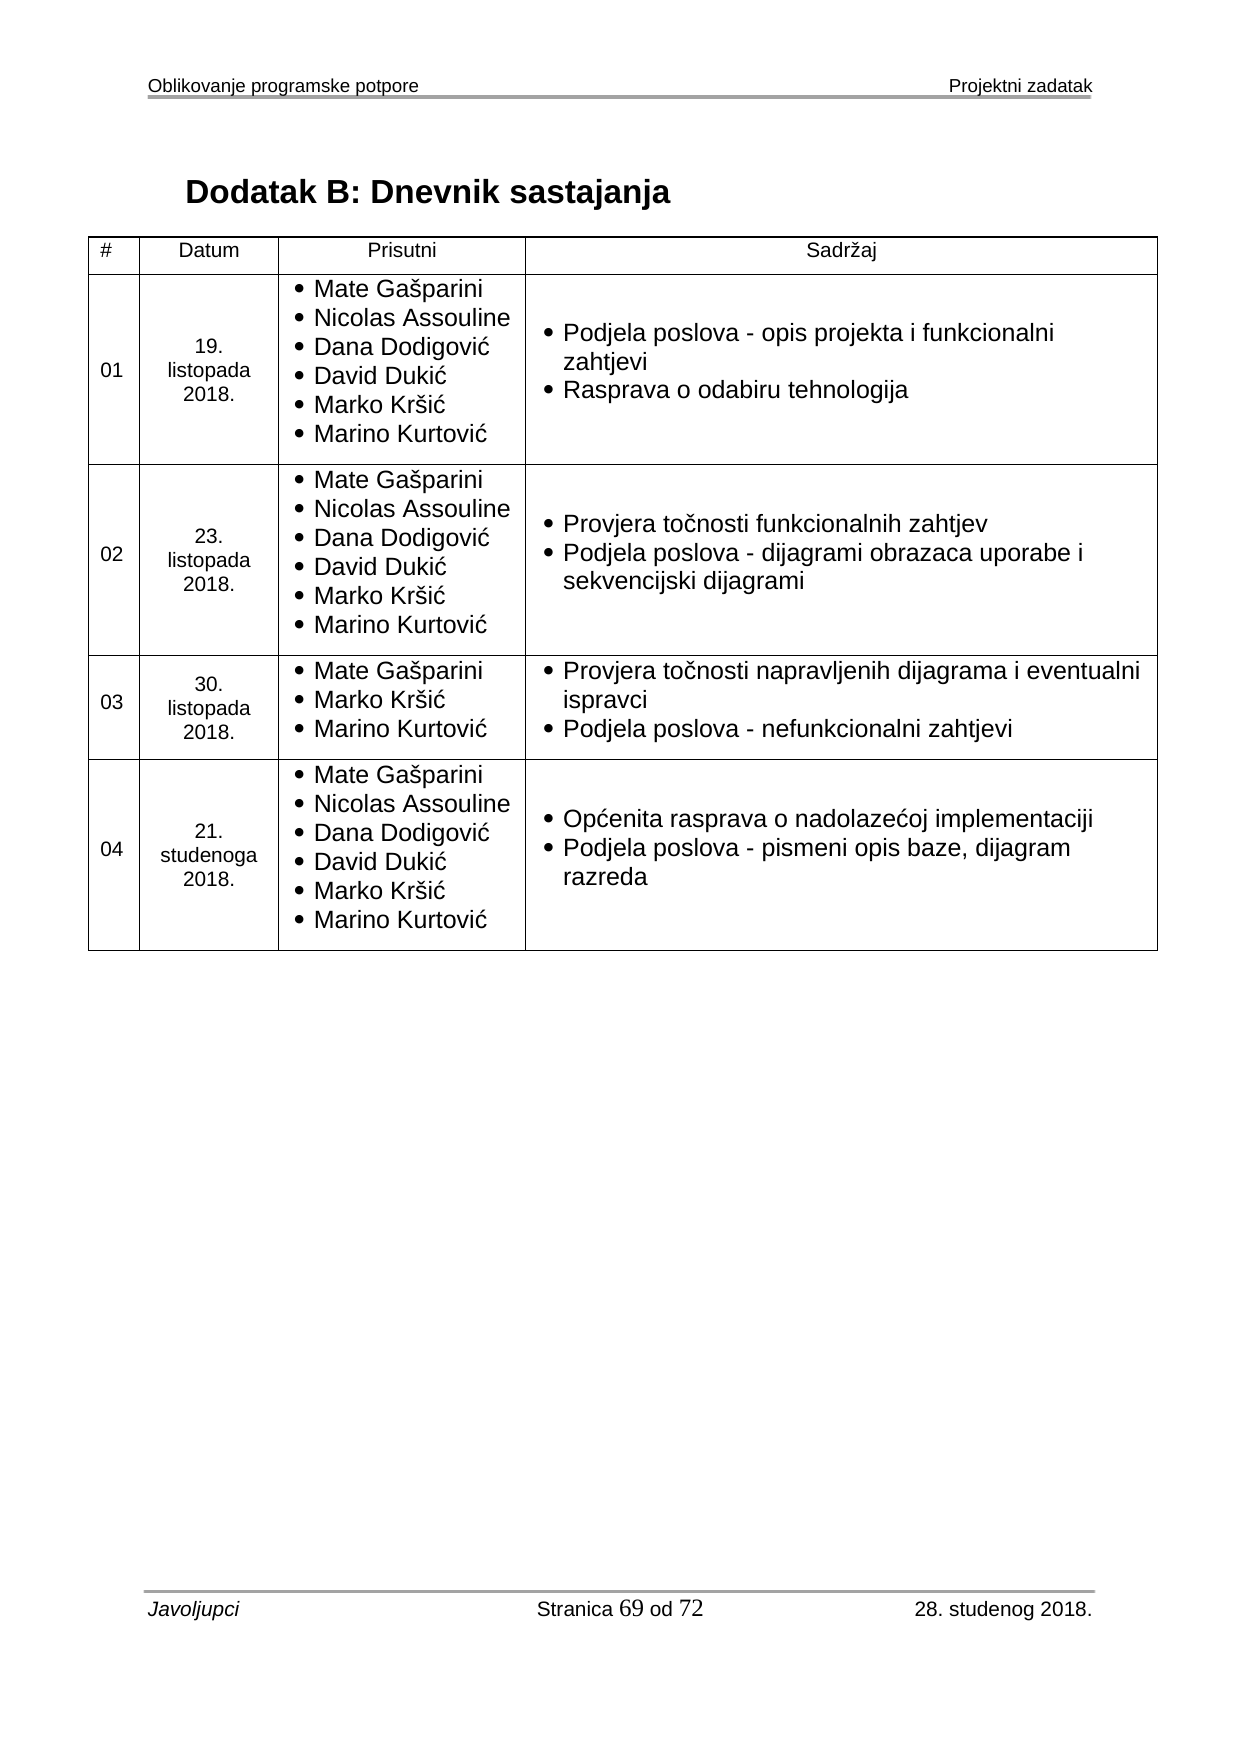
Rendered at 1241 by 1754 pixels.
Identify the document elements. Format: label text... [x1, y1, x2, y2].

table_cell 19. listopada 2018. [140, 275, 278, 464]
table_cell Mate Gašparini Nicolas Assouline Dana Dodigović David Dukić Marko Kršić Marino Kurtović [279, 760, 525, 950]
subtitle Dodatak B: Dnevnik sastajanja [185, 173, 1093, 211]
table_cell 30. listopada 2018. [140, 656, 278, 759]
table_cell 23. listopada 2018. [140, 465, 278, 655]
table_cell Općenita rasprava o nadolazećoj implementaciji Podjela poslova - pismeni opis baze, dijagram razreda [526, 760, 1157, 950]
table_cell Mate Gašparini Nicolas Assouline Dana Dodigović David Dukić Marko Kršić Marino Kurtović [279, 275, 525, 464]
table_cell 21. studenoga 2018. [140, 760, 278, 950]
table_header Datum [140, 238, 278, 273]
table_cell Provjera točnosti napravljenih dijagrama i eventualni ispravci Podjela poslova - nefunkcionalni zahtjevi [526, 656, 1157, 759]
table_cell Mate Gašparini Nicolas Assouline Dana Dodigović David Dukić Marko Kršić Marino Kurtović [279, 465, 525, 655]
table_header Prisutni [279, 238, 525, 273]
table_cell Mate Gašparini Marko Kršić Marino Kurtović [279, 656, 525, 759]
table_header # [89, 238, 139, 273]
table_cell 03 [89, 656, 139, 759]
table_header Sadržaj [526, 238, 1157, 273]
table_cell Podjela poslova - opis projekta i funkcionalni zahtjevi Rasprava o odabiru tehnologija [526, 275, 1157, 464]
table_cell 02 [89, 465, 139, 655]
table_cell 04 [89, 760, 139, 950]
table_cell 01 [89, 275, 139, 464]
table_cell Provjera točnosti funkcionalnih zahtjev Podjela poslova - dijagrami obrazaca uporabe i sekvencijski dijagrami [526, 465, 1157, 655]
picture [147, 95, 1092, 99]
